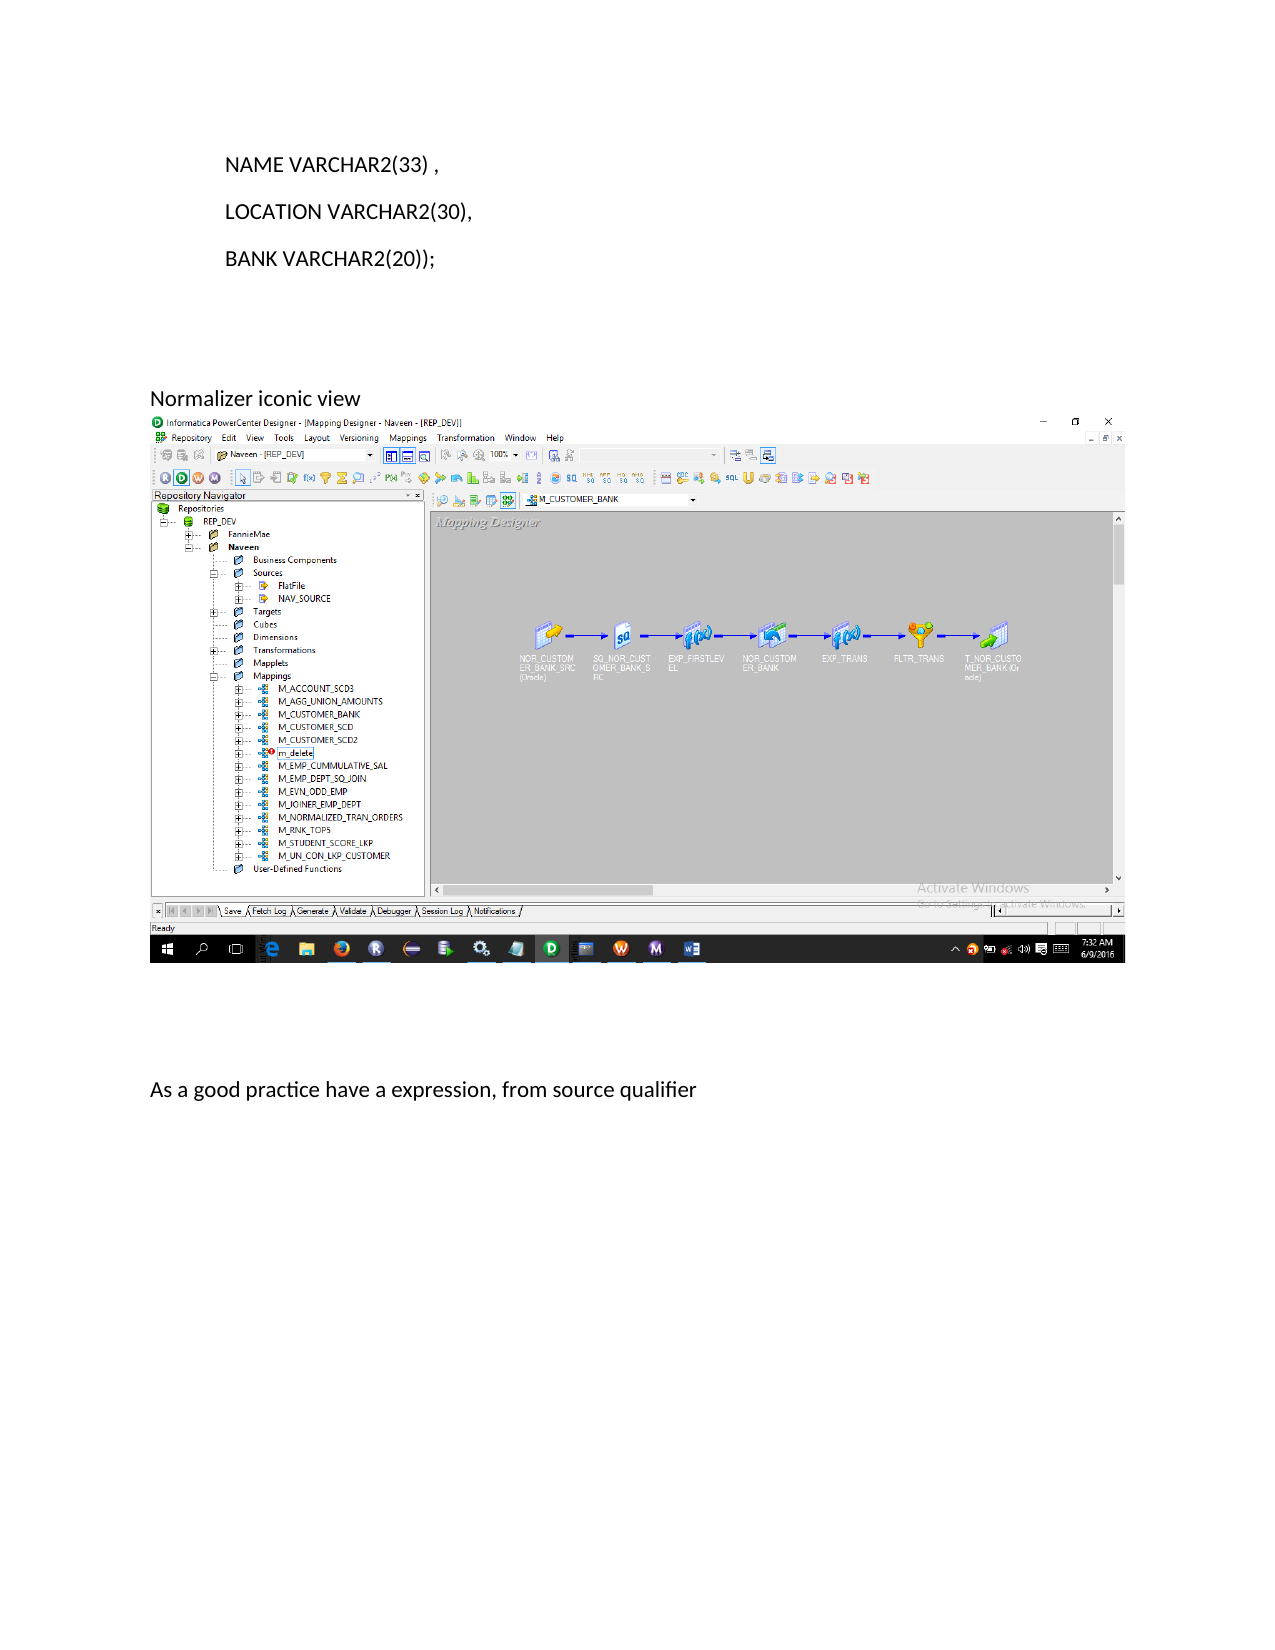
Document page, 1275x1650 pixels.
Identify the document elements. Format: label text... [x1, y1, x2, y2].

text LOCATION VARCHAR2(30), [150, 197, 1125, 225]
text Normalizer iconic view [150, 384, 1125, 414]
picture [150, 414, 1125, 963]
text NAME VARCHAR2(33) , [150, 150, 1125, 178]
text As a good practice have a expression, from source qualifier [150, 1075, 1125, 1103]
text BANK VARCHAR2(20)); [150, 244, 1125, 272]
